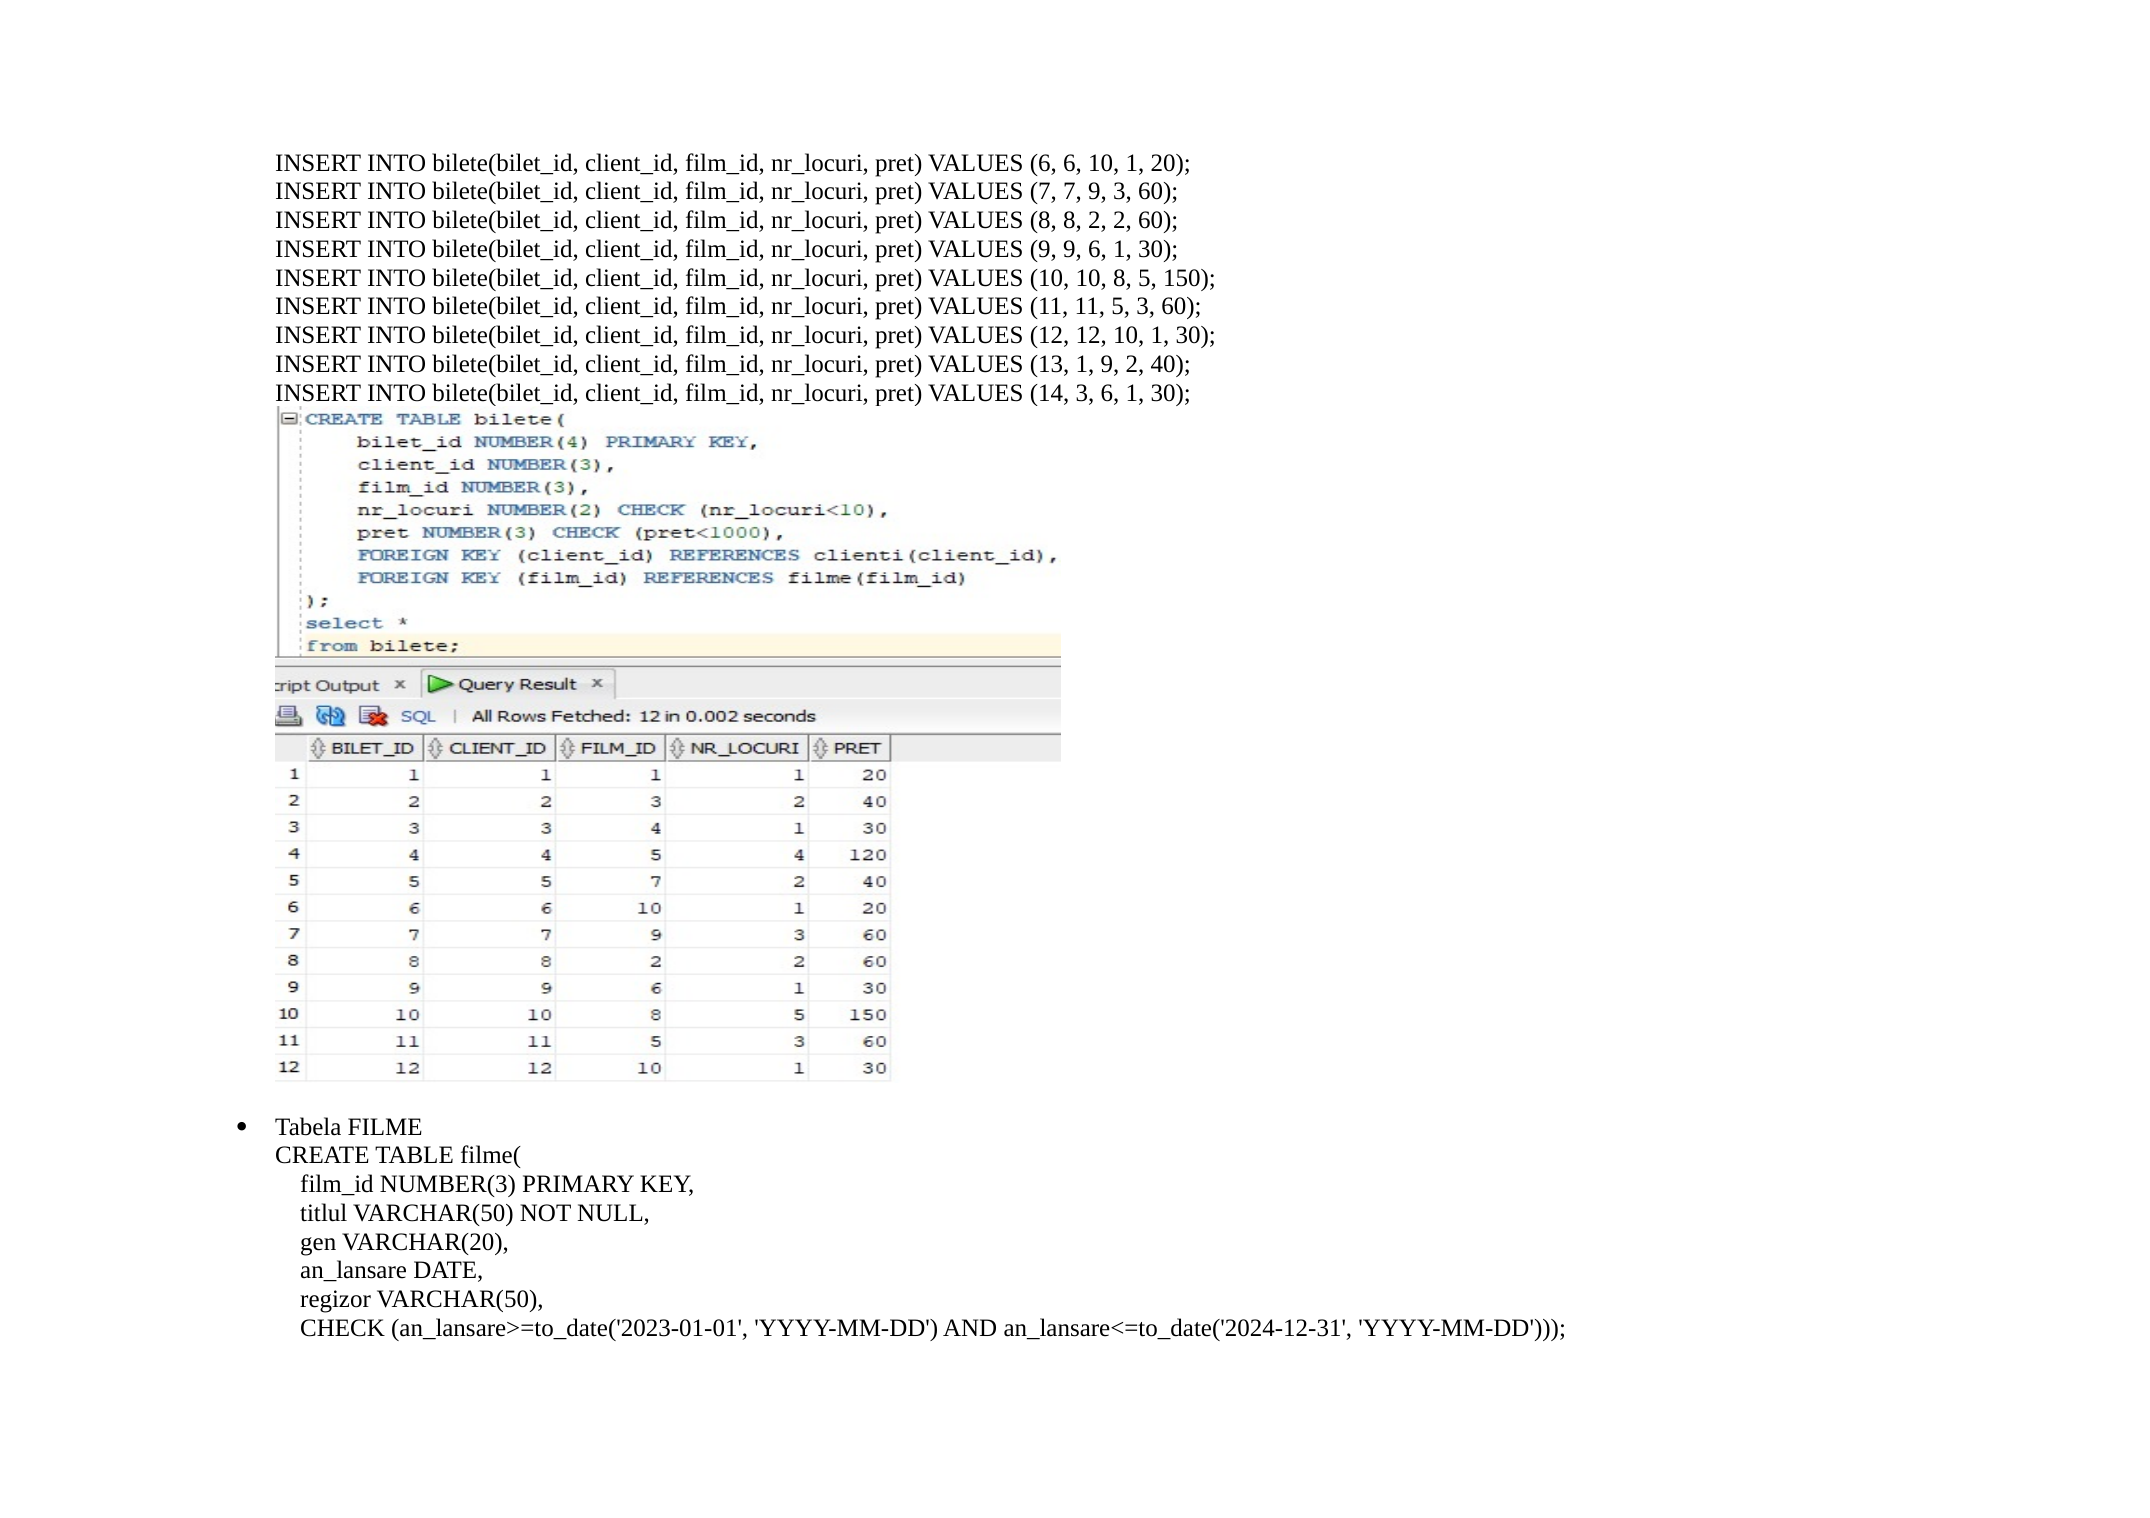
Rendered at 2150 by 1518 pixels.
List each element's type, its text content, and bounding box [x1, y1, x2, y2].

list INSERT INTO bilete(bilet_id, client_id, film_id, nr_locuri, pret) VALUES (13, 1, 9, 2, 40); [275, 349, 2002, 378]
list CHECK (an_lansare>=to_date('2023-01-01', 'YYYY-MM-DD') AND an_lansare<=to_date('2024-12-31', 'YYYY-MM-DD'))); [275, 1313, 2002, 1342]
list Tabela FILME [237, 1112, 2002, 1140]
list INSERT INTO bilete(bilet_id, client_id, film_id, nr_locuri, pret) VALUES (7, 7, 9, 3, 60); [275, 176, 2002, 205]
list gen VARCHAR(20), [275, 1227, 2002, 1255]
list CREATE TABLE filme( [275, 1140, 2002, 1169]
list INSERT INTO bilete(bilet_id, client_id, film_id, nr_locuri, pret) VALUES (6, 6, 10, 1, 20); [275, 148, 2002, 176]
list titlul VARCHAR(50) NOT NULL, [275, 1198, 2002, 1227]
list INSERT INTO bilete(bilet_id, client_id, film_id, nr_locuri, pret) VALUES (12, 12, 10, 1, 30); [275, 320, 2002, 349]
list film_id NUMBER(3) PRIMARY KEY, [275, 1169, 2002, 1198]
list INSERT INTO bilete(bilet_id, client_id, film_id, nr_locuri, pret) VALUES (9, 9, 6, 1, 30); [275, 234, 2002, 263]
list INSERT INTO bilete(bilet_id, client_id, film_id, nr_locuri, pret) VALUES (8, 8, 2, 2, 60); [275, 205, 2002, 234]
list regizor VARCHAR(50), [275, 1284, 2002, 1313]
list an_lansare DATE, [275, 1255, 2002, 1284]
list INSERT INTO bilete(bilet_id, client_id, film_id, nr_locuri, pret) VALUES (10, 10, 8, 5, 150); [275, 263, 2002, 291]
list INSERT INTO bilete(bilet_id, client_id, film_id, nr_locuri, pret) VALUES (14, 3, 6, 1, 30); [275, 378, 2002, 406]
list INSERT INTO bilete(bilet_id, client_id, film_id, nr_locuri, pret) VALUES (11, 11, 5, 3, 60); [275, 291, 2002, 320]
